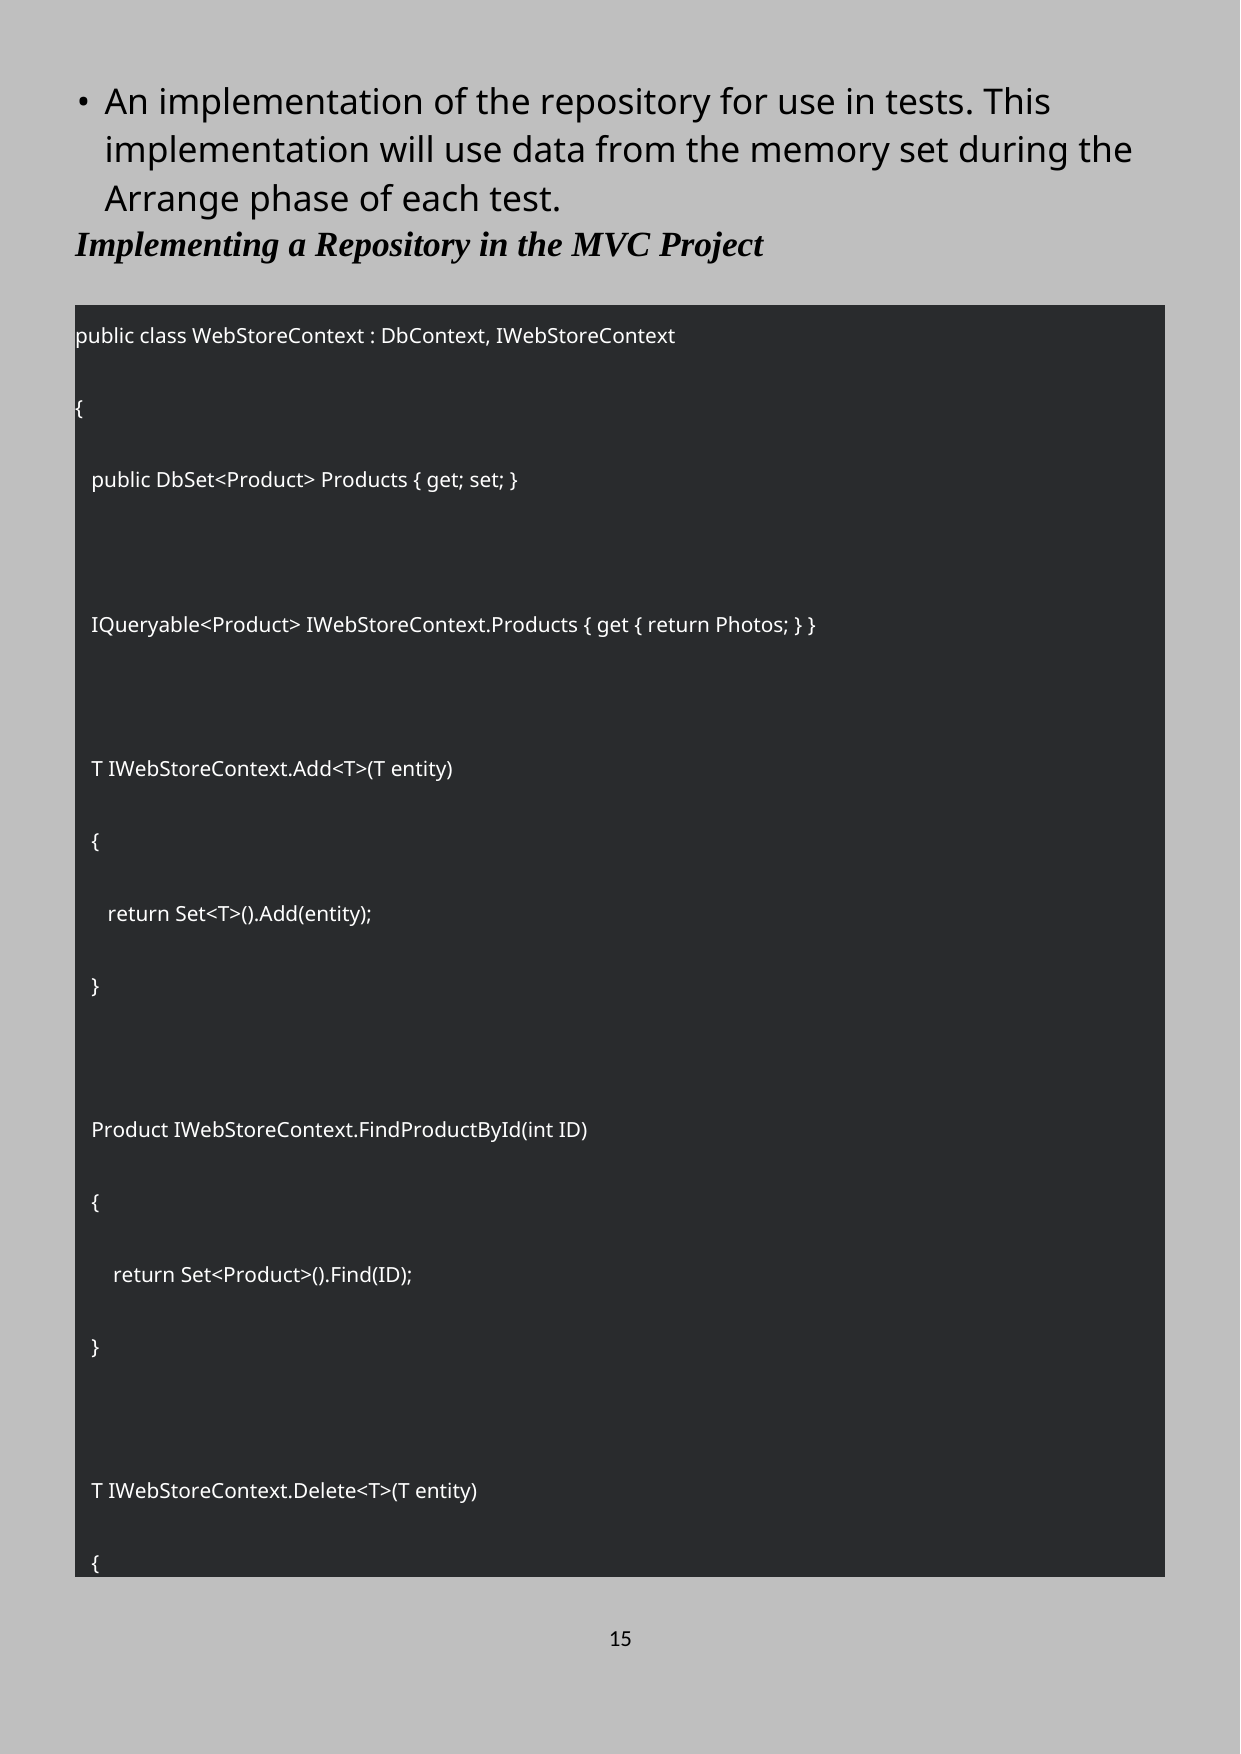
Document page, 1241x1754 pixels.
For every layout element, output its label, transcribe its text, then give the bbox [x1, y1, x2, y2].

text public class WebStoreContext : DbContext, IWebStoreContext [75, 305, 1165, 350]
table_cell • [75, 75, 103, 223]
text Implementing a Repository in the MVC Project [75, 223, 1165, 264]
text return Set<Product>().Find(ID); [75, 1244, 1165, 1288]
table_cell An implementation of the repository for use in tests. This implementation will use data from the memory set during the Arrange phase of each test. [103, 75, 1240, 223]
text T IWebStoreContext.Add<T>(T entity) [75, 738, 1165, 783]
text Product IWebStoreContext.FindProductById(int ID) [75, 1099, 1165, 1144]
text T IWebStoreContext.Delete<T>(T entity) [75, 1460, 1165, 1505]
text { [75, 1172, 1165, 1216]
text { [75, 377, 1165, 422]
text IQueryable<Product> IWebStoreContext.Products { get { return Photos; } } [75, 594, 1165, 638]
text { [75, 811, 1165, 855]
text return Set<T>().Add(entity); [75, 883, 1165, 927]
text public DbSet<Product> Products { get; set; } [75, 450, 1165, 494]
text } [75, 1316, 1165, 1360]
text } [75, 955, 1165, 999]
text { [75, 1532, 1165, 1577]
